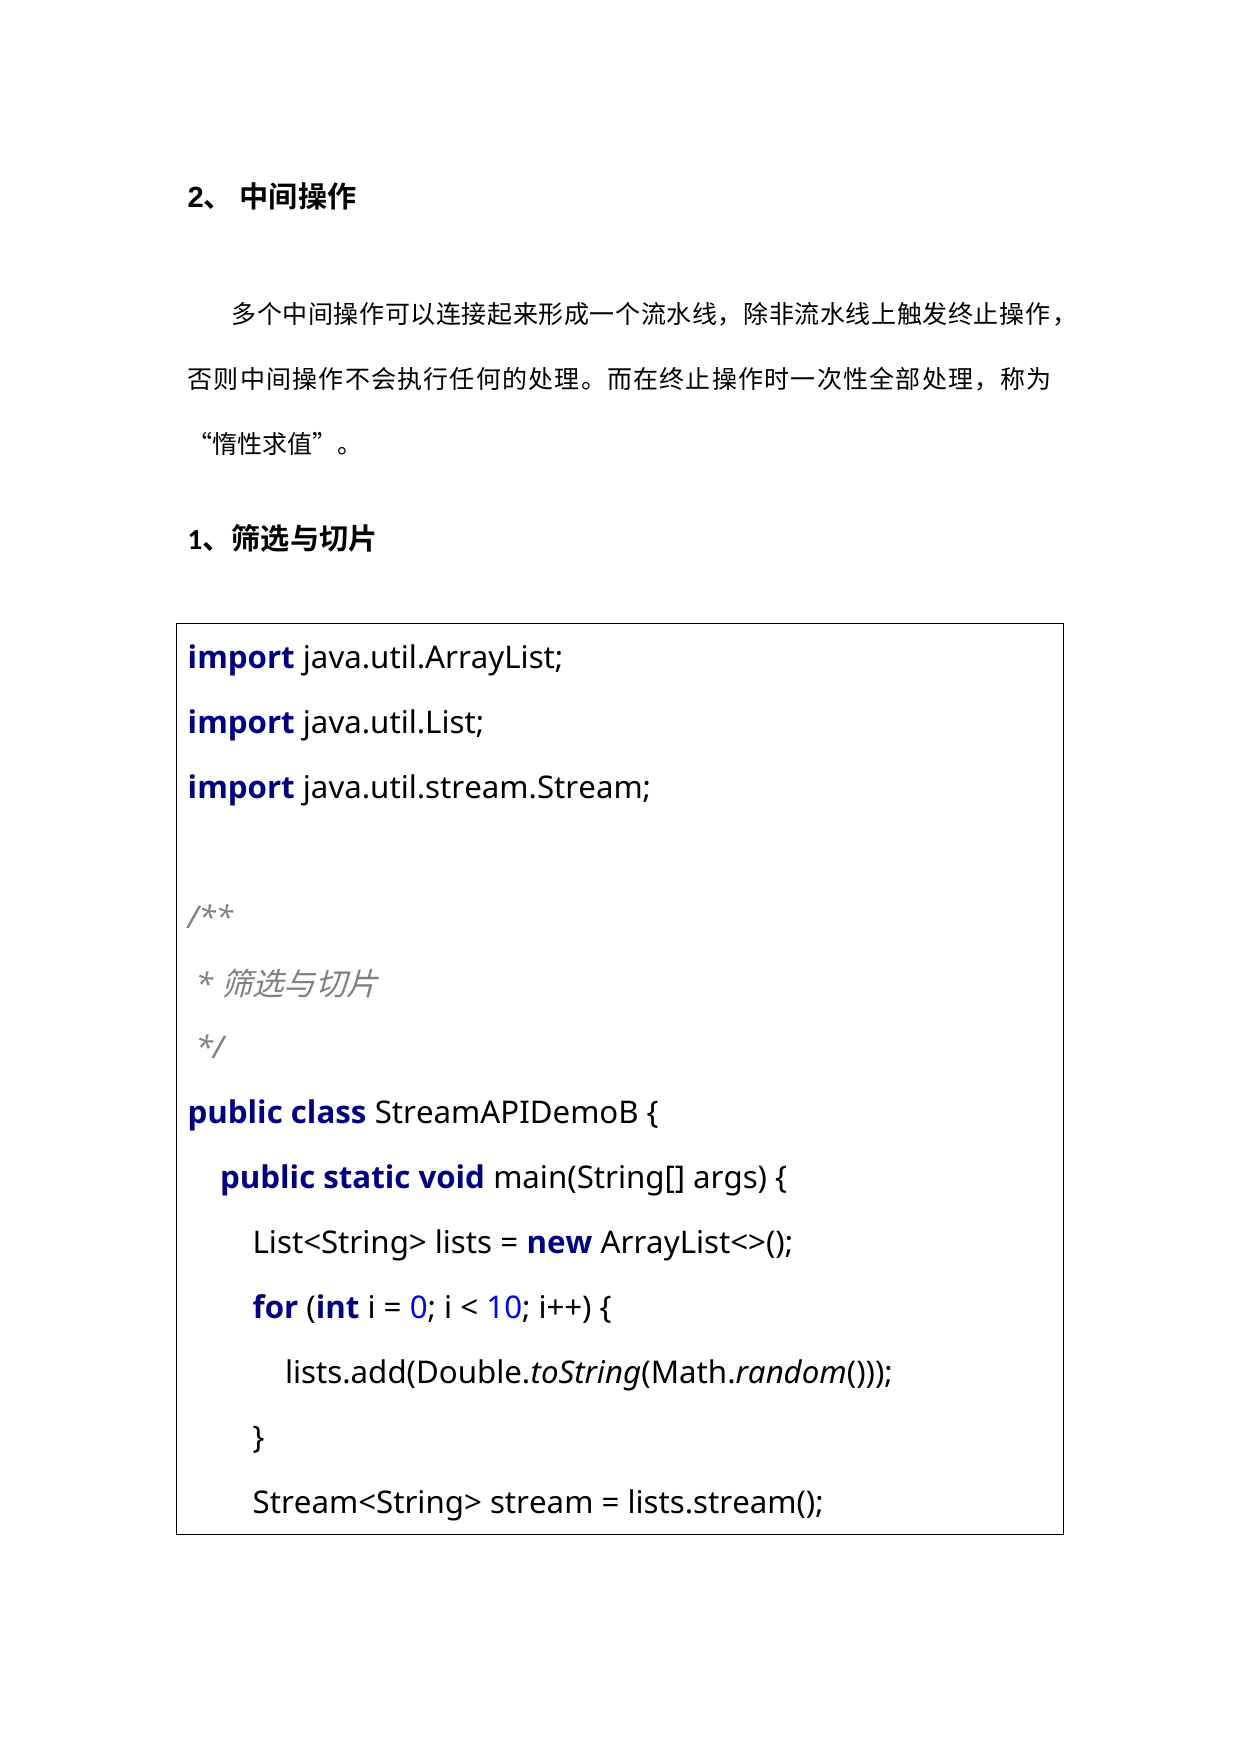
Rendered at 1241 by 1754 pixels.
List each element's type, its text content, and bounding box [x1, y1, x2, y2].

subtitle 筛选与切片 [187, 504, 1053, 569]
subtitle 中间操作 [187, 162, 1053, 227]
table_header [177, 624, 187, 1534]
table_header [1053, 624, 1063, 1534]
text 多个中间操作可以连接起来形成一个流水线，除非流水线上触发终止操作，否则中间操作不会执行任何的处理。而在终止操作时一次性全部处理，称为“惰性求值”。 [187, 280, 1053, 475]
